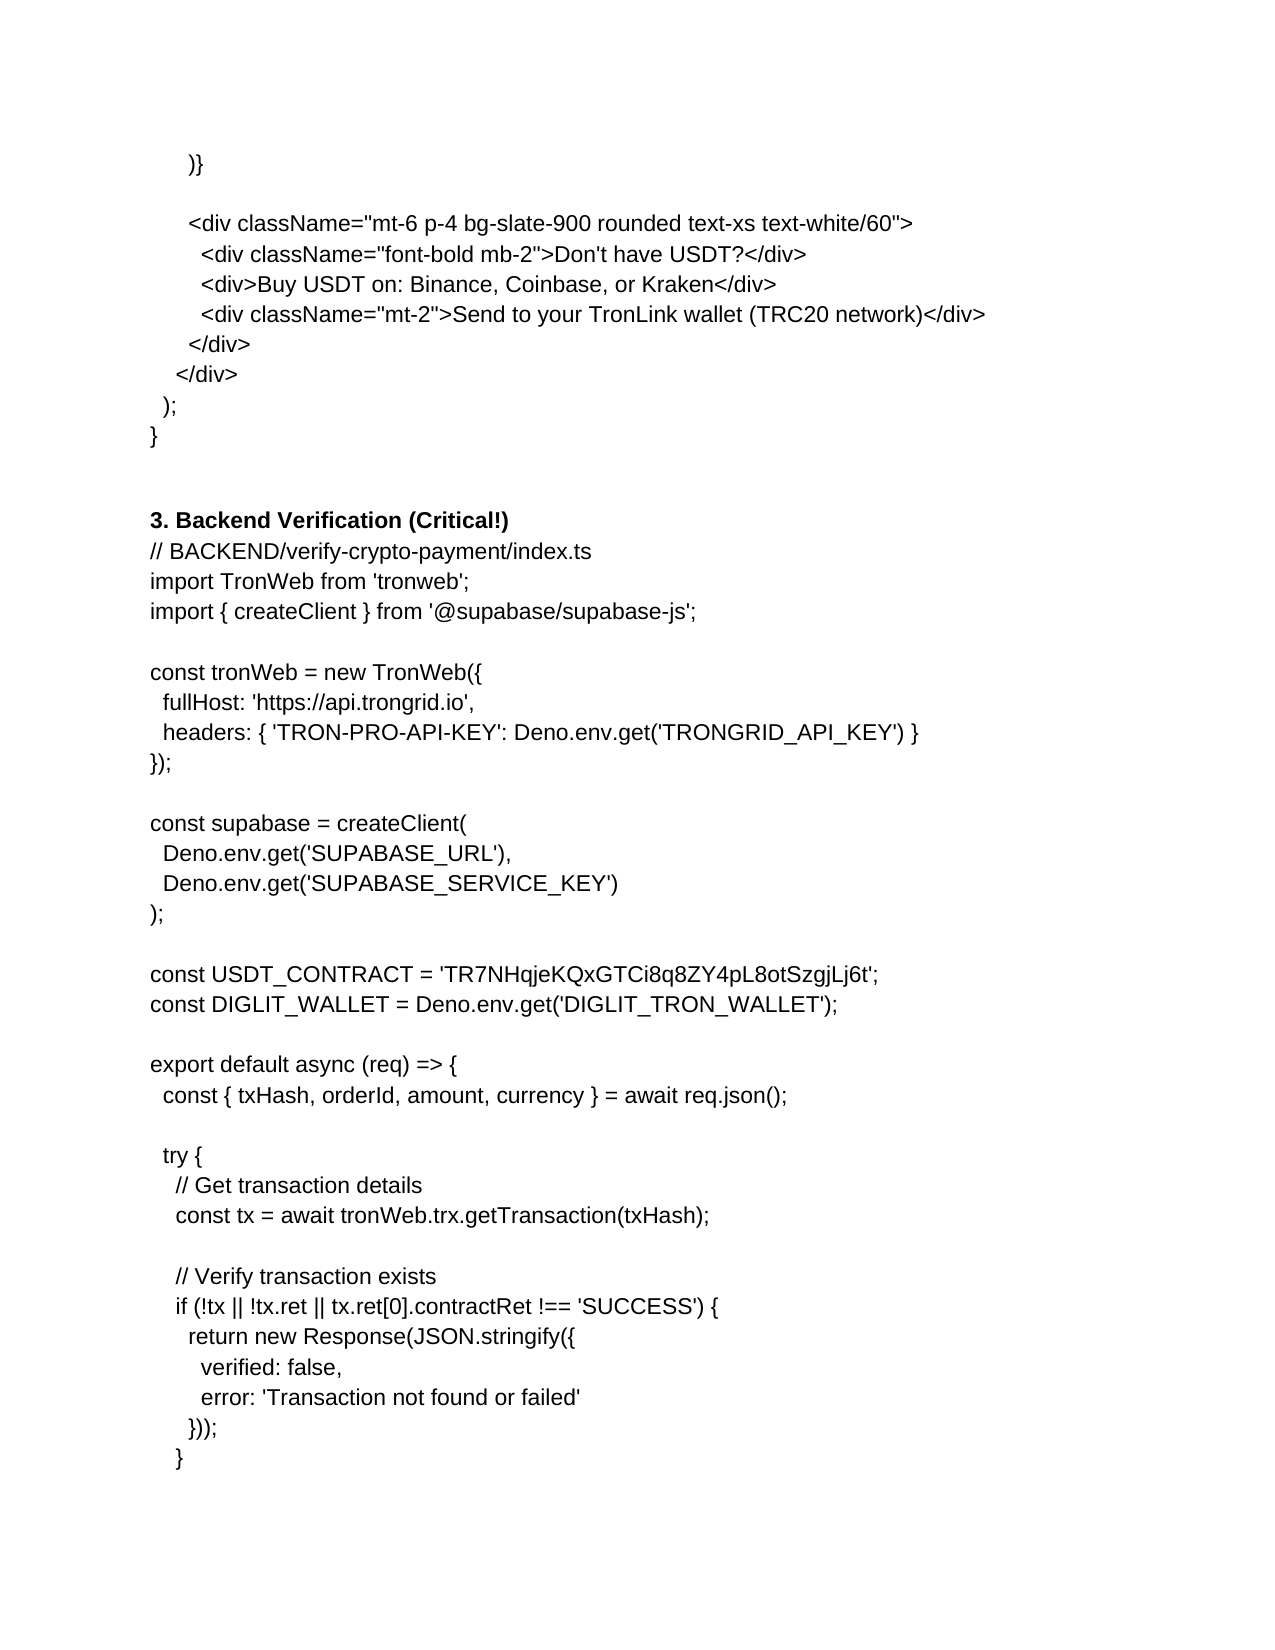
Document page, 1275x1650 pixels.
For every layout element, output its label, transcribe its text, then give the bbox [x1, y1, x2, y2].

text import TronWeb from 'tronweb'; [150, 568, 1125, 594]
text try { [150, 1142, 1125, 1168]
text </div> [150, 361, 1125, 388]
text } [150, 422, 1125, 448]
text verified: false, [150, 1353, 1125, 1380]
text export default async (req) => { [150, 1051, 1125, 1078]
text // Get transaction details [150, 1172, 1125, 1198]
text if (!tx || !tx.ret || tx.ret[0].contractRet !== 'SUCCESS') { [150, 1293, 1125, 1319]
text <div>Buy USDT on: Binance, Coinbase, or Kraken</div> [150, 271, 1125, 297]
text const tx = await tronWeb.trx.getTransaction(txHash); [150, 1202, 1125, 1229]
text } [150, 1444, 1125, 1470]
text const { txHash, orderId, amount, currency } = await req.json(); [150, 1082, 1125, 1108]
text const tronWeb = new TronWeb({ [150, 659, 1125, 685]
text error: 'Transaction not found or failed' [150, 1384, 1125, 1410]
text }); [150, 749, 1125, 776]
text fullHost: 'https://api.trongrid.io', [150, 689, 1125, 715]
text return new Response(JSON.stringify({ [150, 1323, 1125, 1349]
text <div className="font-bold mb-2">Don't have USDT?</div> [150, 241, 1125, 267]
text // BACKEND/verify-crypto-payment/index.ts [150, 538, 1125, 564]
text headers: { 'TRON-PRO-API-KEY': Deno.env.get('TRONGRID_API_KEY') } [150, 719, 1125, 745]
text ); [150, 900, 1125, 927]
text Deno.env.get('SUPABASE_URL'), [150, 840, 1125, 866]
text )} [150, 150, 1125, 176]
text Deno.env.get('SUPABASE_SERVICE_KEY') [150, 870, 1125, 896]
subtitle 3. Backend Verification (Critical!) [150, 507, 1125, 534]
text <div className="mt-2">Send to your TronLink wallet (TRC20 network)</div> [150, 301, 1125, 327]
text ); [150, 392, 1125, 418]
text import { createClient } from '@supabase/supabase-js'; [150, 598, 1125, 624]
text const supabase = createClient( [150, 810, 1125, 836]
text <div className="mt-6 p-4 bg-slate-900 rounded text-xs text-white/60"> [150, 210, 1125, 237]
text // Verify transaction exists [150, 1263, 1125, 1289]
text const DIGLIT_WALLET = Deno.env.get('DIGLIT_TRON_WALLET'); [150, 991, 1125, 1017]
text const USDT_CONTRACT = 'TR7NHqjeKQxGTCi8q8ZY4pL8otSzgjLj6t'; [150, 961, 1125, 987]
text })); [150, 1414, 1125, 1440]
text </div> [150, 331, 1125, 358]
